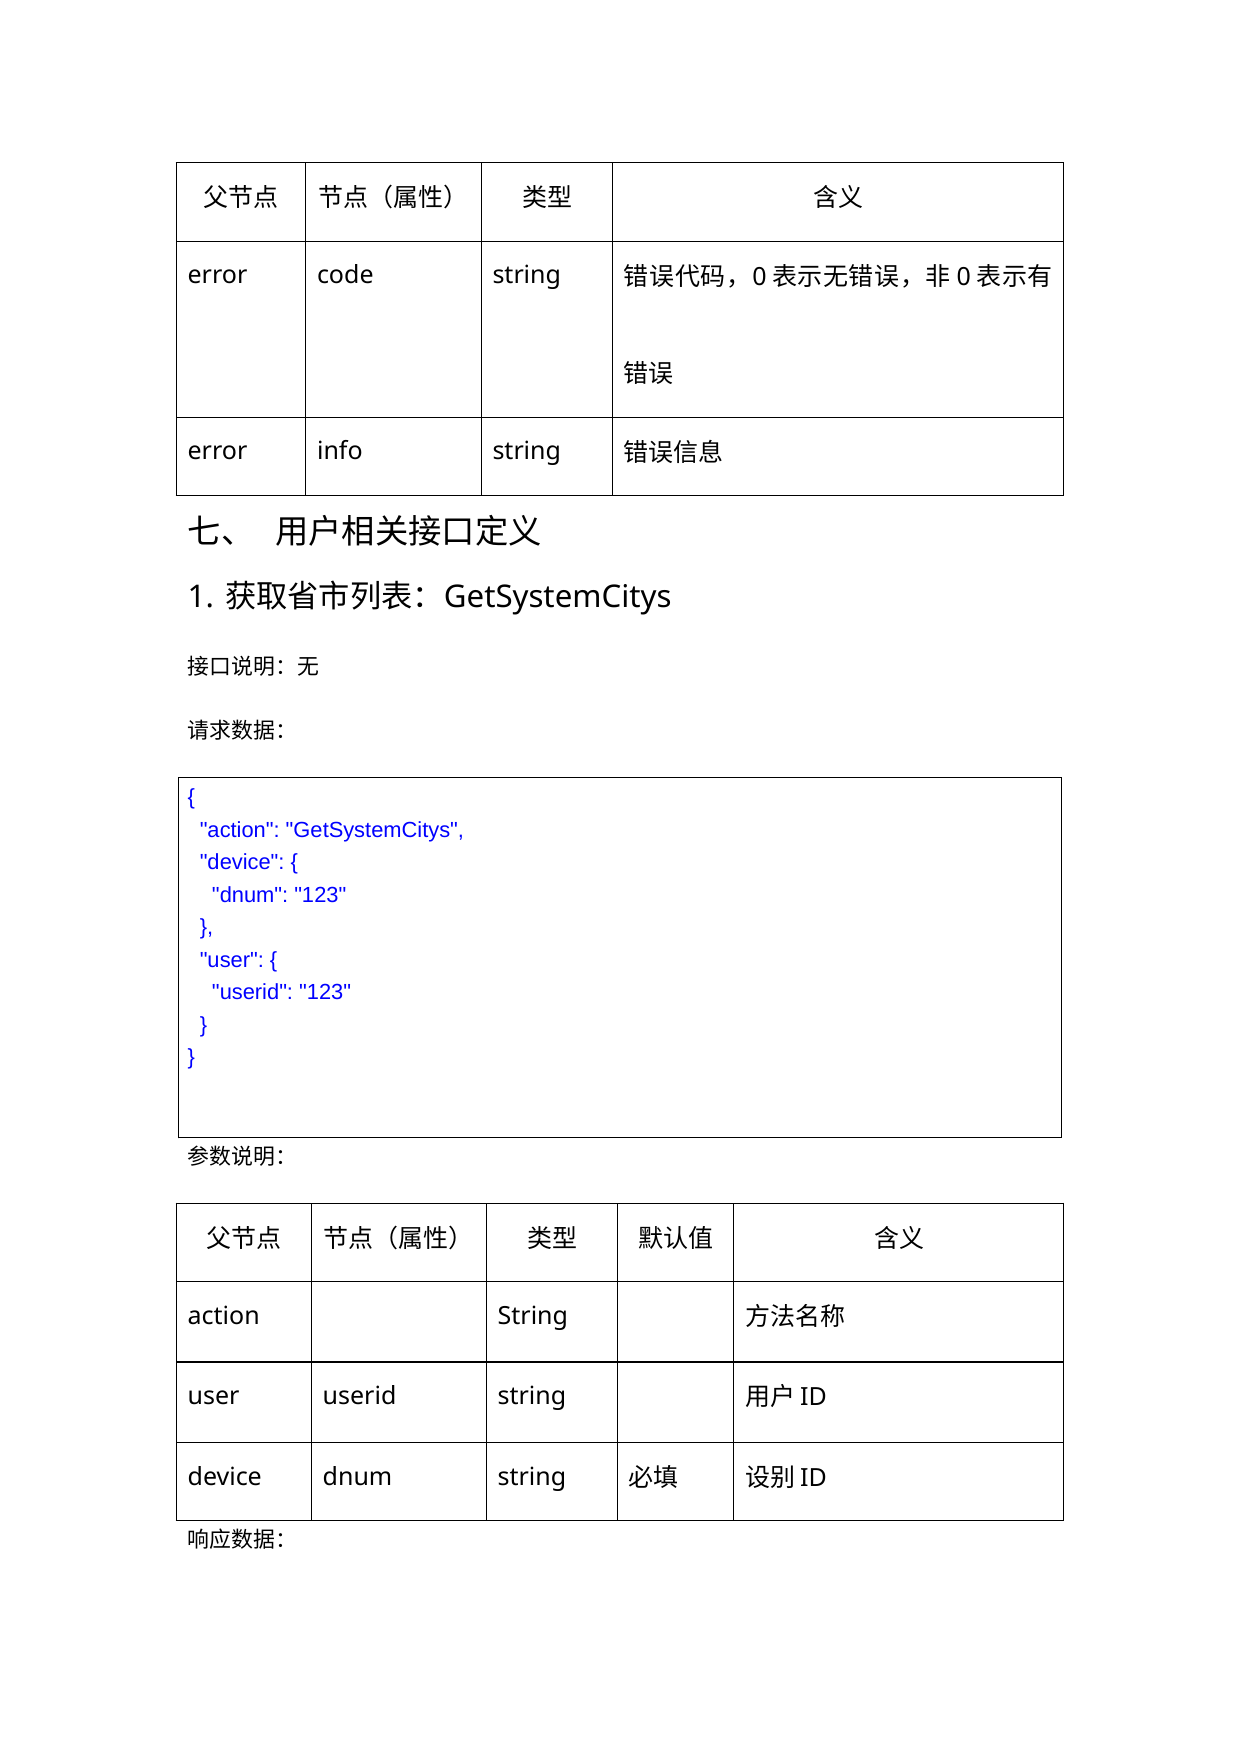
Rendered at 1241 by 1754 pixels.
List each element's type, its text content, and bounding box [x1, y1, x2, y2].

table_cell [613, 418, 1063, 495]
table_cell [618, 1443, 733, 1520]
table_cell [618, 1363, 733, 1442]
text "action": "GetSystemCitys", [187, 813, 1053, 845]
text "userid": "123" [187, 975, 1053, 1008]
text "user": { [187, 943, 1053, 975]
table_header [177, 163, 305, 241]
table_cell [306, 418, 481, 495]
text 参数说明： [187, 1138, 1053, 1171]
text 响应数据： [187, 1521, 1053, 1554]
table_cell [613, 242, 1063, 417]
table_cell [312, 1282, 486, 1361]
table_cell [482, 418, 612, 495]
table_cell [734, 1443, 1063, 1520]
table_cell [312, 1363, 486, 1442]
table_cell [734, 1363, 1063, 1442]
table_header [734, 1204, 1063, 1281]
text { [179, 778, 1061, 813]
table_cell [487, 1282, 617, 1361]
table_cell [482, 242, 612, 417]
list 用户相关接口定义 [187, 496, 1053, 561]
text 请求数据： [187, 713, 1053, 746]
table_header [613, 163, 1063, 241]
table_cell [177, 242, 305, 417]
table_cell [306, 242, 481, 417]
text "device": { [187, 845, 1053, 878]
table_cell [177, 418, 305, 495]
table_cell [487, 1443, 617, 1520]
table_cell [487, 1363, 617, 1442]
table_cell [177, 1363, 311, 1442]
text }, [187, 910, 1053, 943]
text 接口说明：无 [187, 649, 1053, 681]
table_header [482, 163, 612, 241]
text } [187, 1008, 1053, 1037]
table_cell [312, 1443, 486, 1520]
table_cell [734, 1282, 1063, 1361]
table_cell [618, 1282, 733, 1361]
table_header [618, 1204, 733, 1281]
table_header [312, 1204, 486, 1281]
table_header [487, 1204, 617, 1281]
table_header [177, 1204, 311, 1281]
list 获取省市列表：GetSystemCitys [187, 561, 1053, 626]
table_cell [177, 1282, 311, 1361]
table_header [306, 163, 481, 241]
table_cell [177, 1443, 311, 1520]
text } [179, 1037, 1061, 1137]
text "dnum": "123" [187, 878, 1053, 910]
